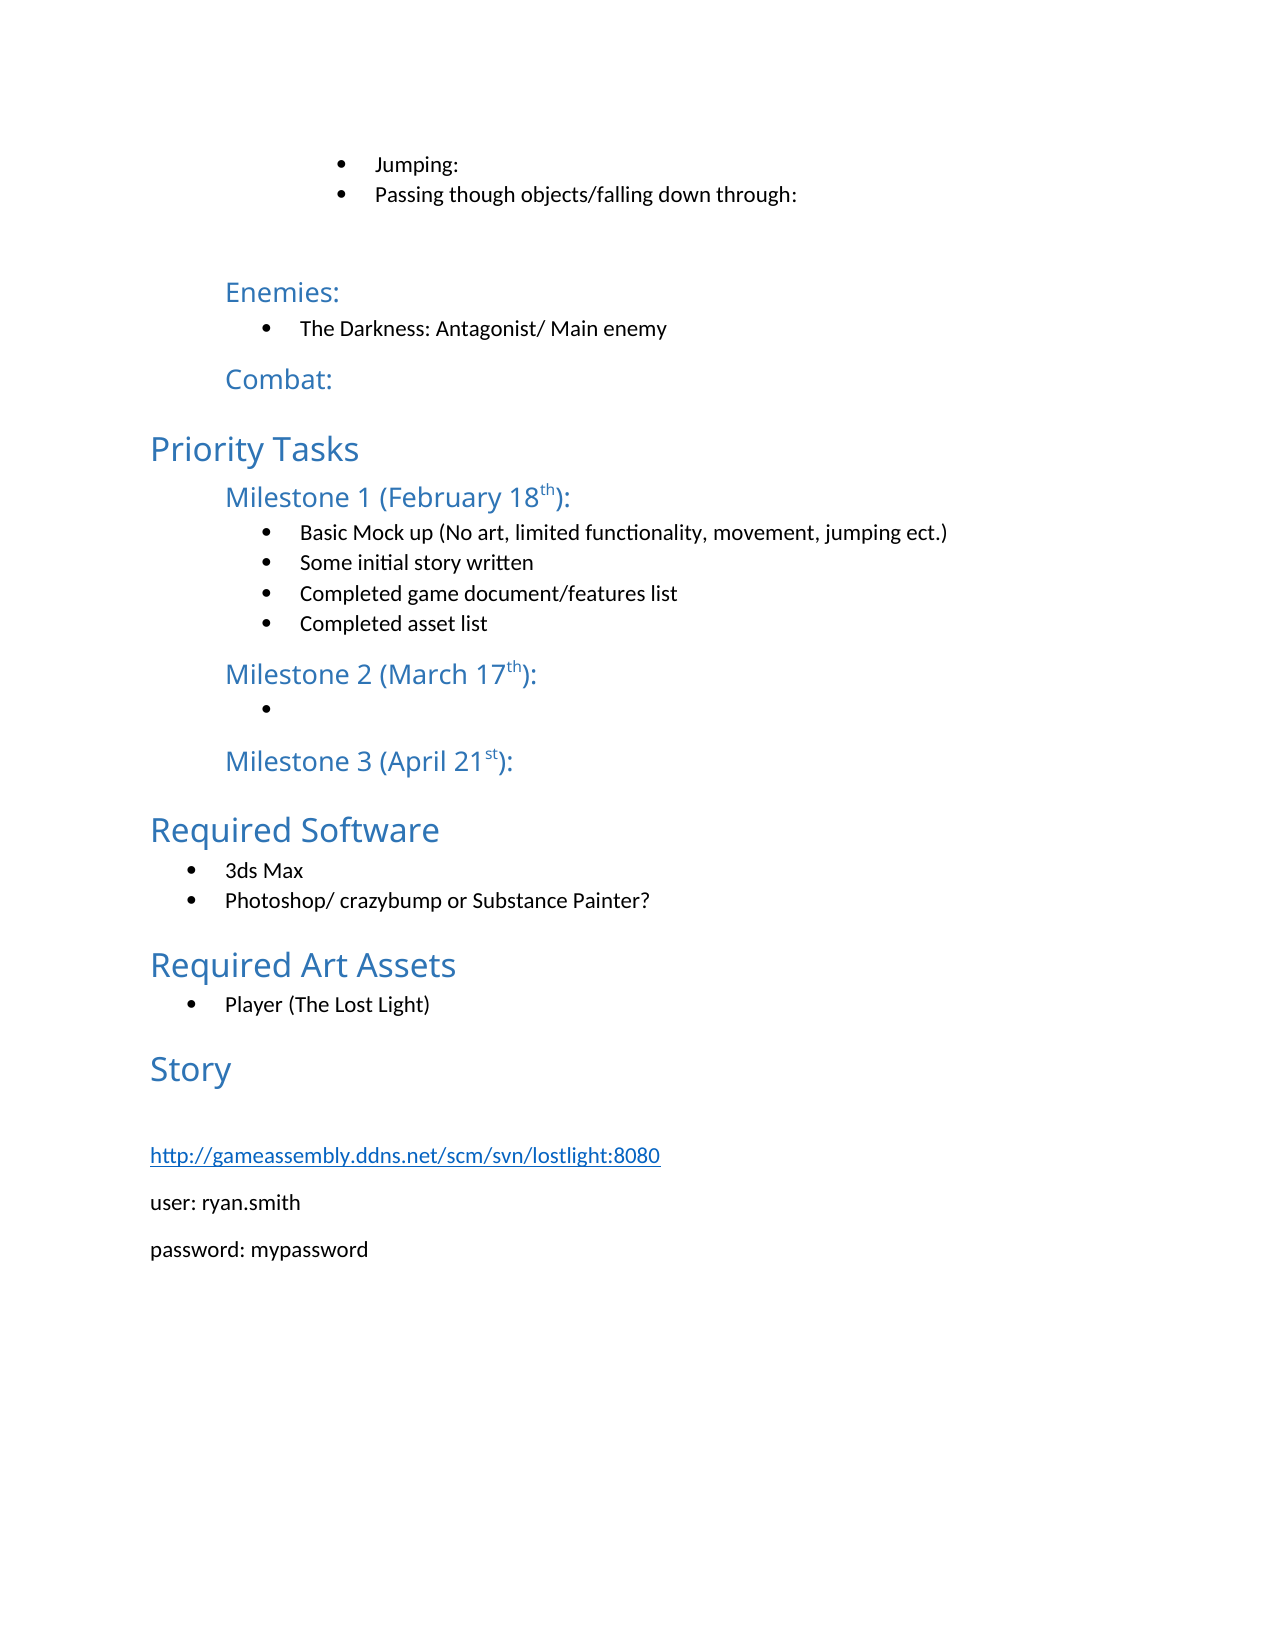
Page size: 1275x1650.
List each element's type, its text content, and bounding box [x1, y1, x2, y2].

subtitle Priority Tasks [150, 425, 1125, 471]
text http://gameassembly.ddns.net/scm/svn/lostlight:8080 [150, 1142, 1125, 1170]
list Basic Mock up (No art, limited functionality, movement, jumping ect.) [262, 518, 1125, 546]
list Completed game document/features list [262, 579, 1125, 607]
list Player (The Lost Light) [187, 991, 1125, 1019]
subtitle Required Software [150, 807, 1125, 853]
text password: mypassword [150, 1235, 1125, 1263]
list Photoshop/ crazybump or Substance Painter? [187, 886, 1125, 914]
subtitle Milestone 3 (April 21st): [150, 742, 1125, 779]
subtitle Milestone 1 (February 18th): [150, 478, 1125, 515]
list 3ds Max [187, 856, 1125, 884]
list Jumping: [337, 150, 1125, 178]
subtitle Enemies: [150, 274, 1125, 311]
subtitle Combat: [150, 361, 1125, 397]
list The Darkness: Antagonist/ Main enemy [262, 314, 1125, 342]
subtitle Story [150, 1046, 1125, 1091]
text user: ryan.smith [150, 1188, 1125, 1217]
subtitle Milestone 2 (March 17th): [150, 656, 1125, 693]
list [337, 180, 1125, 208]
list Completed asset list [262, 609, 1125, 637]
list Some initial story written [262, 548, 1125, 577]
subtitle Required Art Assets [150, 942, 1125, 987]
